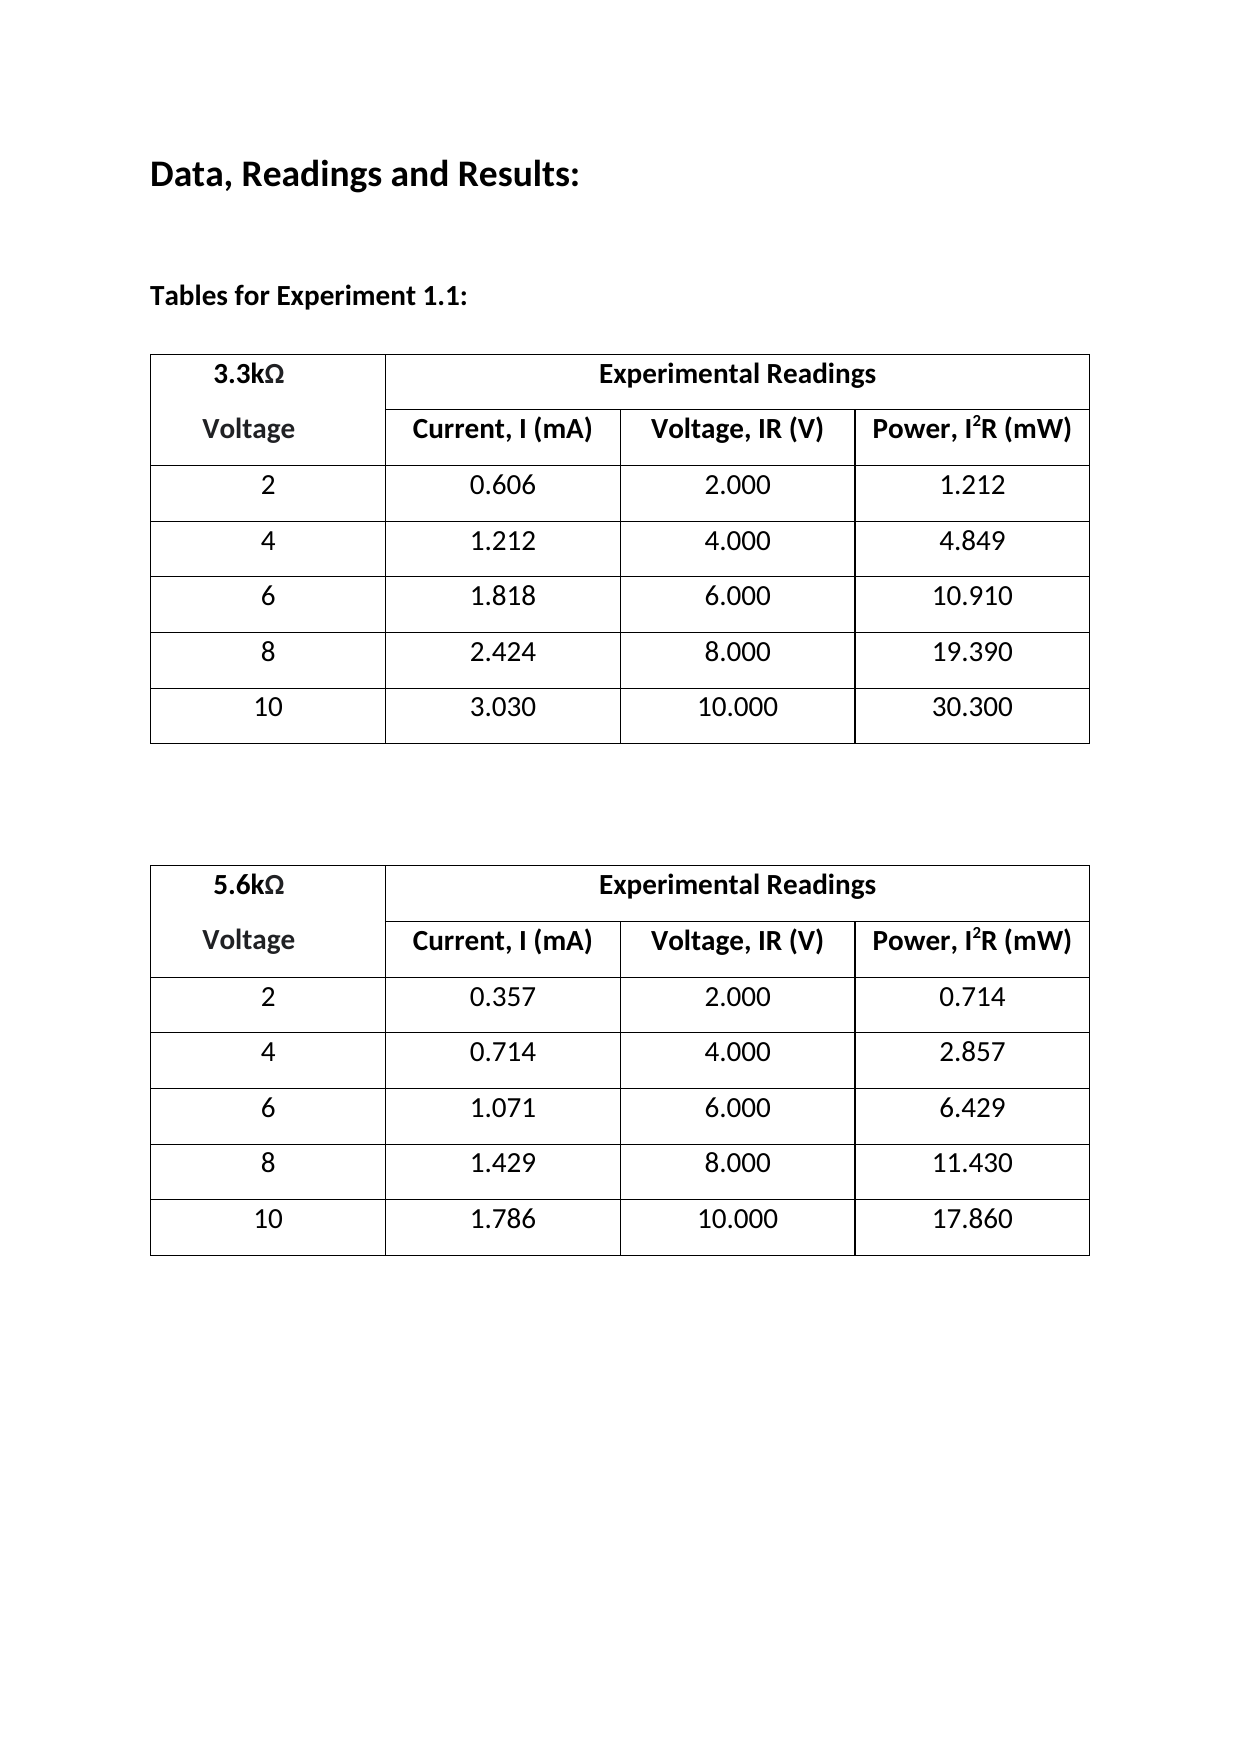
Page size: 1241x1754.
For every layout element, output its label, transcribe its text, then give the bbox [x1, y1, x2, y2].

table_cell 0.357 [386, 978, 620, 1032]
table_cell 6.000 [621, 1089, 854, 1143]
table_cell 8.000 [621, 633, 854, 687]
table_cell 0.714 [856, 978, 1089, 1032]
table_cell 17.860 [856, 1200, 1089, 1255]
table_header Experimental Readings [386, 866, 1089, 921]
table_cell Current, I (mA) [386, 922, 620, 977]
table_cell 4.000 [621, 522, 854, 576]
table_cell 1.818 [386, 577, 620, 632]
table_cell 8 [151, 1145, 385, 1199]
table_cell 1.212 [856, 466, 1089, 521]
table_cell 2.424 [386, 633, 620, 687]
table_cell 0.606 [386, 466, 620, 521]
table_cell 3.030 [386, 689, 620, 743]
table_cell 11.430 [856, 1145, 1089, 1199]
table_cell 10.910 [856, 577, 1089, 632]
table_cell 10.000 [621, 689, 854, 743]
table_cell 2.000 [621, 978, 854, 1032]
table_cell 10 [151, 1200, 385, 1255]
table_cell 1.212 [386, 522, 620, 576]
text Data, Readings and Results: [150, 150, 1090, 196]
table_cell 30.300 [856, 689, 1089, 743]
table_cell 10.000 [621, 1200, 854, 1255]
table_cell 1.429 [386, 1145, 620, 1199]
table_header 3.3kΩ Voltage [151, 355, 385, 465]
table_cell 6 [151, 1089, 385, 1143]
table_cell 6.000 [621, 577, 854, 632]
table_header Experimental Readings [386, 355, 1089, 409]
table_cell 2.000 [621, 466, 854, 521]
table_cell 4 [151, 522, 385, 576]
table_cell Voltage, IR (V) [621, 410, 854, 465]
table_cell 2.857 [856, 1033, 1089, 1088]
table_cell Voltage, IR (V) [621, 922, 854, 977]
table_cell Current, I (mA) [386, 410, 620, 465]
table_cell 19.390 [856, 633, 1089, 687]
table_cell 10 [151, 689, 385, 743]
table_cell Power, I2R (mW) [856, 410, 1089, 465]
table_cell 4 [151, 1033, 385, 1088]
table_cell 1.786 [386, 1200, 620, 1255]
table_cell 0.714 [386, 1033, 620, 1088]
text Tables for Experiment 1.1: [150, 277, 1090, 313]
table_cell 1.071 [386, 1089, 620, 1143]
table_cell 8.000 [621, 1145, 854, 1199]
table_cell 8 [151, 633, 385, 687]
table_cell 4.000 [621, 1033, 854, 1088]
table_cell Power, I2R (mW) [856, 922, 1089, 977]
table_cell 6.429 [856, 1089, 1089, 1143]
table_cell 4.849 [856, 522, 1089, 576]
table_cell 2 [151, 466, 385, 521]
table_header 5.6kΩ Voltage [151, 866, 385, 977]
table_cell 2 [151, 978, 385, 1032]
table_cell 6 [151, 577, 385, 632]
